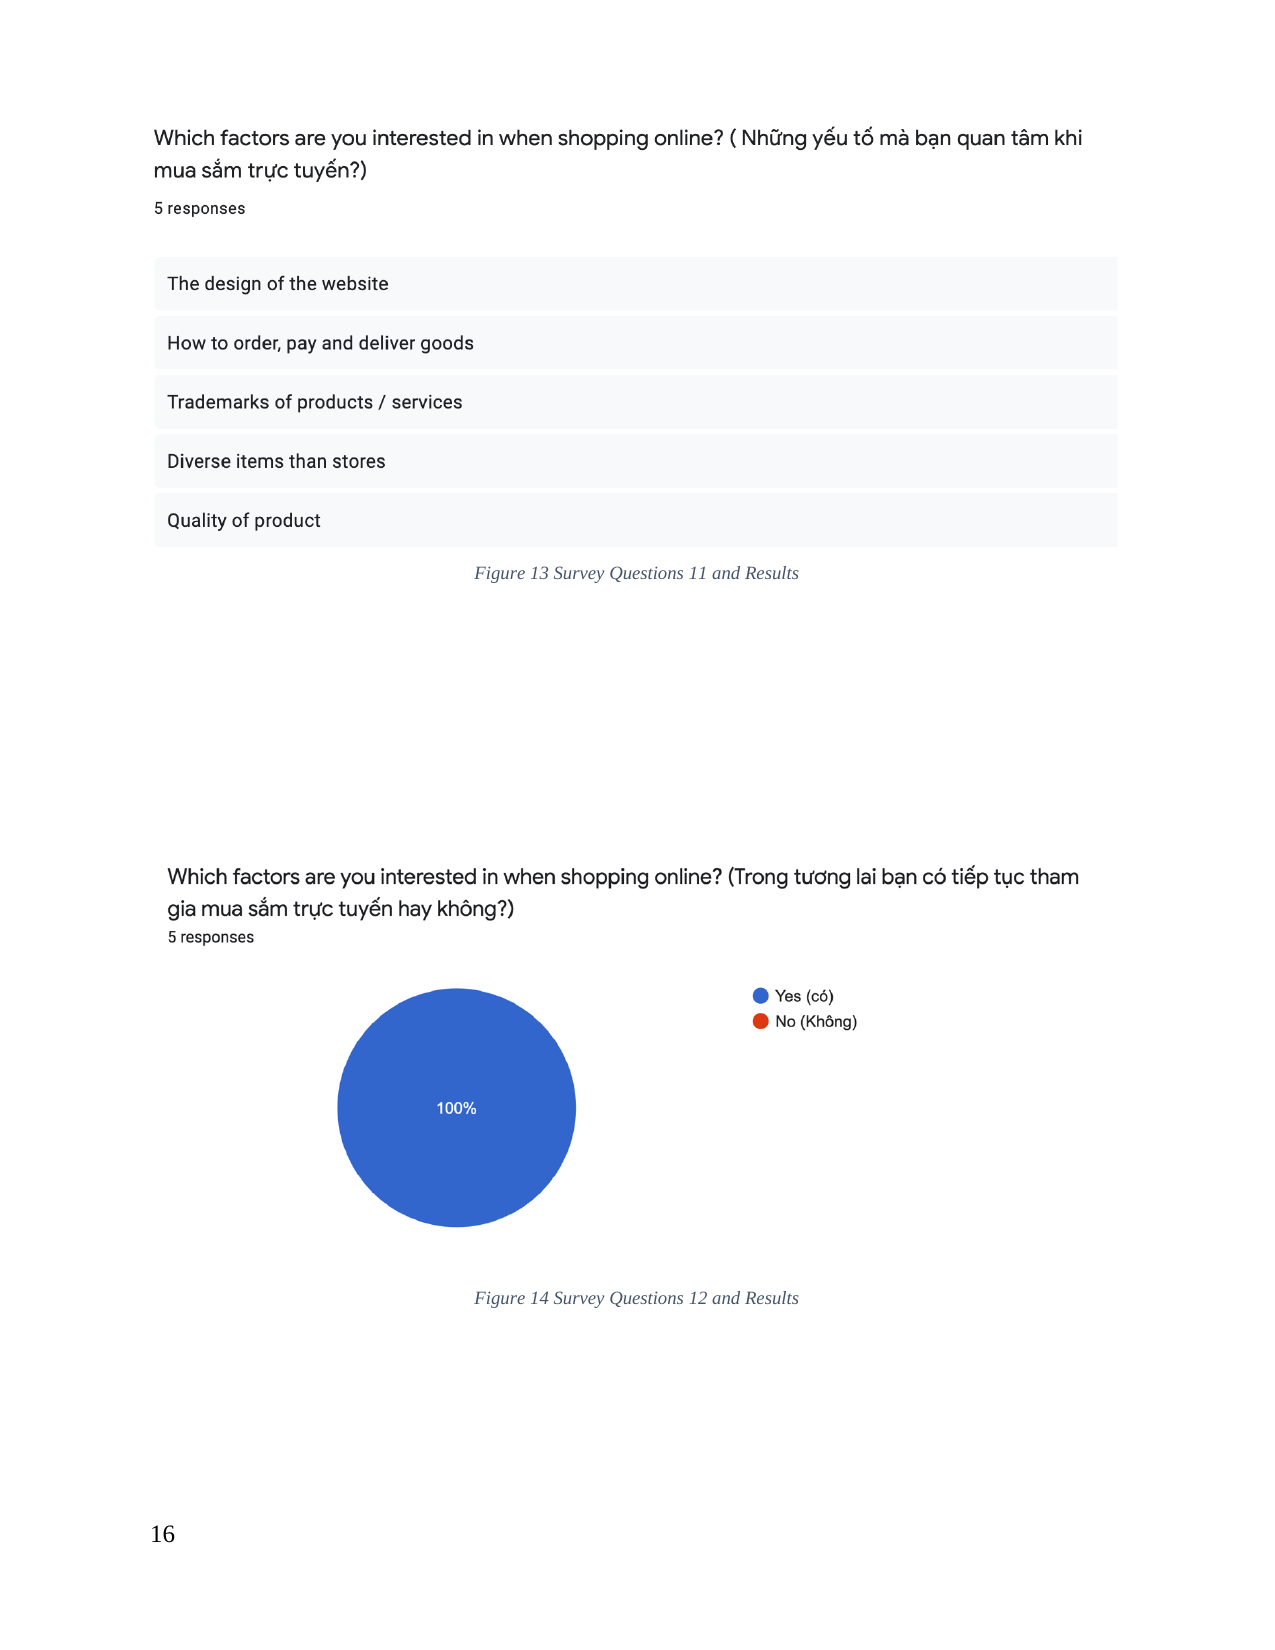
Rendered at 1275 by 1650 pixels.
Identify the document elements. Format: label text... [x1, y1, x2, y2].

picture [142, 118, 1118, 548]
picture [135, 831, 1111, 1273]
